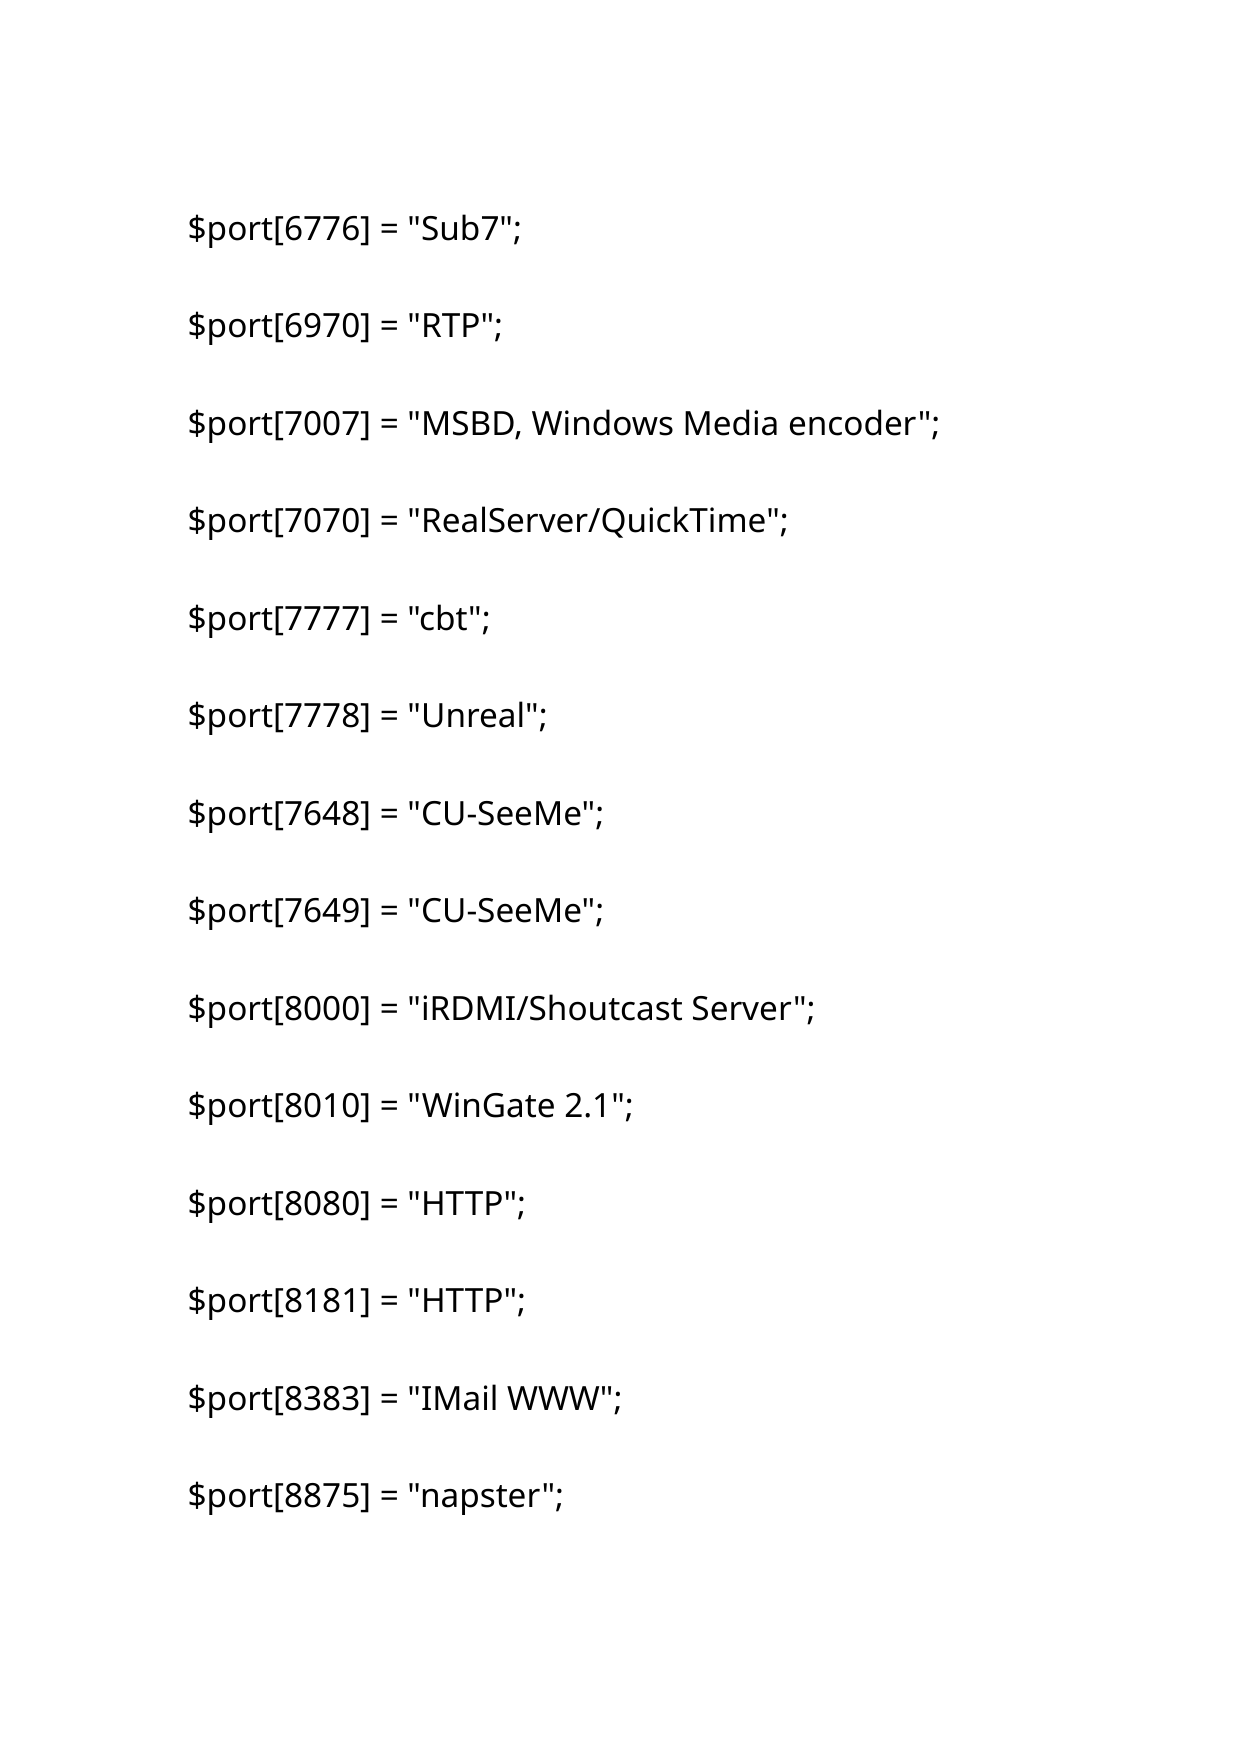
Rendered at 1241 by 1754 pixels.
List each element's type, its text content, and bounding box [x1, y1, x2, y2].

text $port[8181] = "HTTP"; [187, 1267, 1053, 1332]
text $port[7070] = "RealServer/QuickTime"; [187, 487, 1053, 552]
text $port[8000] = "iRDMI/Shoutcast Server"; [187, 974, 1053, 1039]
text $port[7777] = "cbt"; [187, 584, 1053, 649]
text $port[8010] = "WinGate 2.1"; [187, 1072, 1053, 1137]
text $port[7649] = "CU-SeeMe"; [187, 877, 1053, 942]
text $port[7007] = "MSBD, Windows Media encoder"; [187, 389, 1053, 454]
text $port[7648] = "CU-SeeMe"; [187, 779, 1053, 844]
text $port[8080] = "HTTP"; [187, 1169, 1053, 1234]
text $port[8383] = "IMail WWW"; [187, 1364, 1053, 1429]
text $port[6776] = "Sub7"; [187, 194, 1053, 259]
text $port[8875] = "napster"; [187, 1462, 1053, 1527]
text $port[7778] = "Unreal"; [187, 682, 1053, 747]
text $port[6970] = "RTP"; [187, 292, 1053, 357]
